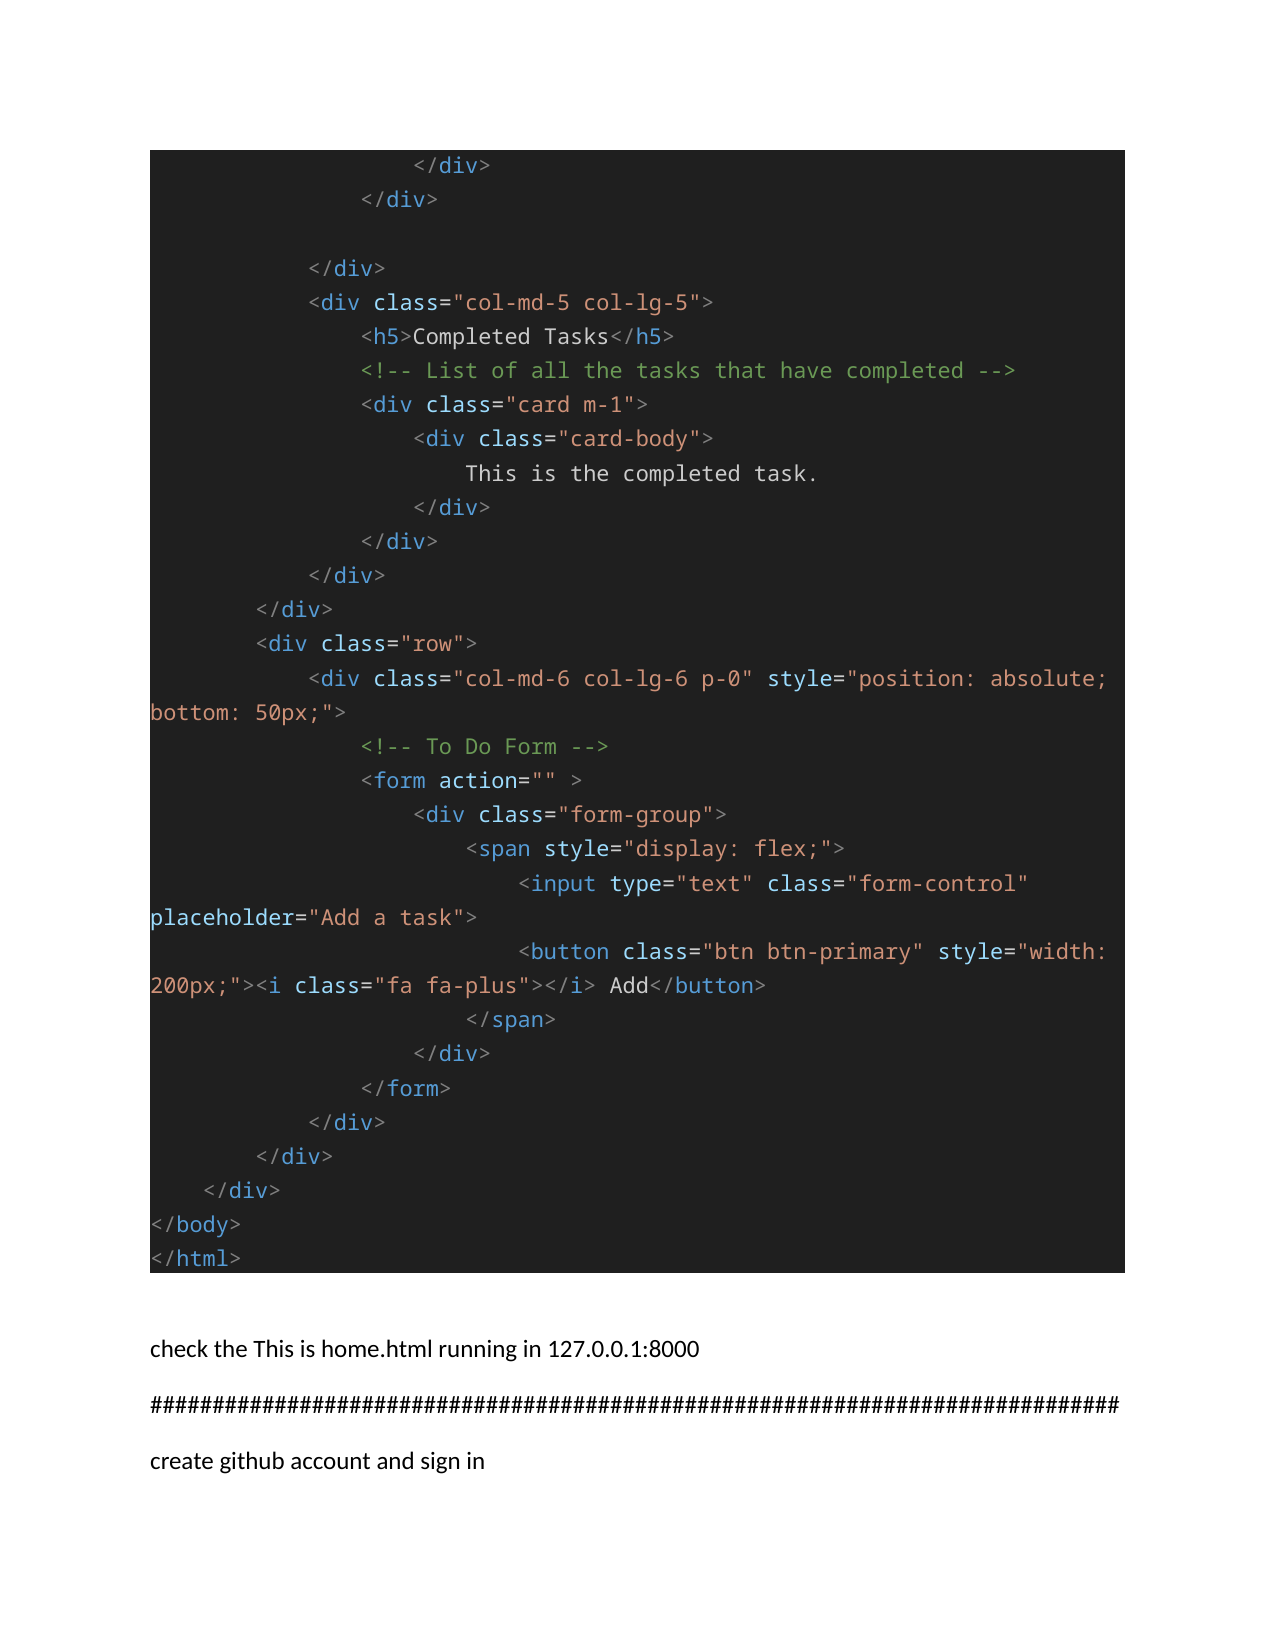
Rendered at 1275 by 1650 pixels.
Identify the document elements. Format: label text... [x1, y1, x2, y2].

text </div> [150, 1038, 1125, 1068]
text </div> [150, 184, 1125, 214]
text </div> [150, 1107, 1125, 1136]
text <input type="text" class="form-control" placeholder="Add a task"> [150, 867, 1125, 931]
text </div> [150, 560, 1125, 590]
text <div class="row"> [150, 628, 1125, 658]
text </div> [150, 252, 1125, 282]
text <div class="card-body"> [150, 423, 1125, 453]
text check the This is home.html running in 127.0.0.1:8000 [150, 1333, 1125, 1364]
text <button class="btn btn-primary" style="width: 200px;"><i class="fa fa-plus"></i> Add</button> [150, 936, 1125, 1000]
text </div> [150, 1175, 1125, 1205]
text <span style="display: flex;"> [150, 833, 1125, 863]
text <!-- List of all the tasks that have completed --> [150, 355, 1125, 385]
text ############################################################################## [150, 1389, 1125, 1420]
text </div> [150, 526, 1125, 556]
text </form> [150, 1072, 1125, 1102]
text </div> [150, 150, 1125, 180]
text <h5>Completed Tasks</h5> [150, 321, 1125, 351]
text </html> [150, 1243, 1125, 1273]
text </span> [150, 1004, 1125, 1034]
text create github account and sign in [150, 1445, 1125, 1476]
text </div> [150, 1141, 1125, 1171]
text <div class="col-md-6 col-lg-6 p-0" style="position: absolute; bottom: 50px;"> [150, 662, 1125, 726]
text <form action="" > [150, 765, 1125, 795]
text </div> [150, 492, 1125, 521]
text <div class="form-group"> [150, 799, 1125, 829]
text </div> [150, 594, 1125, 624]
text <div class="card m-1"> [150, 389, 1125, 419]
text <!-- To Do Form --> [150, 731, 1125, 761]
text This is the completed task. [150, 457, 1125, 487]
text </body> [150, 1209, 1125, 1239]
text <div class="col-md-5 col-lg-5"> [150, 287, 1125, 316]
